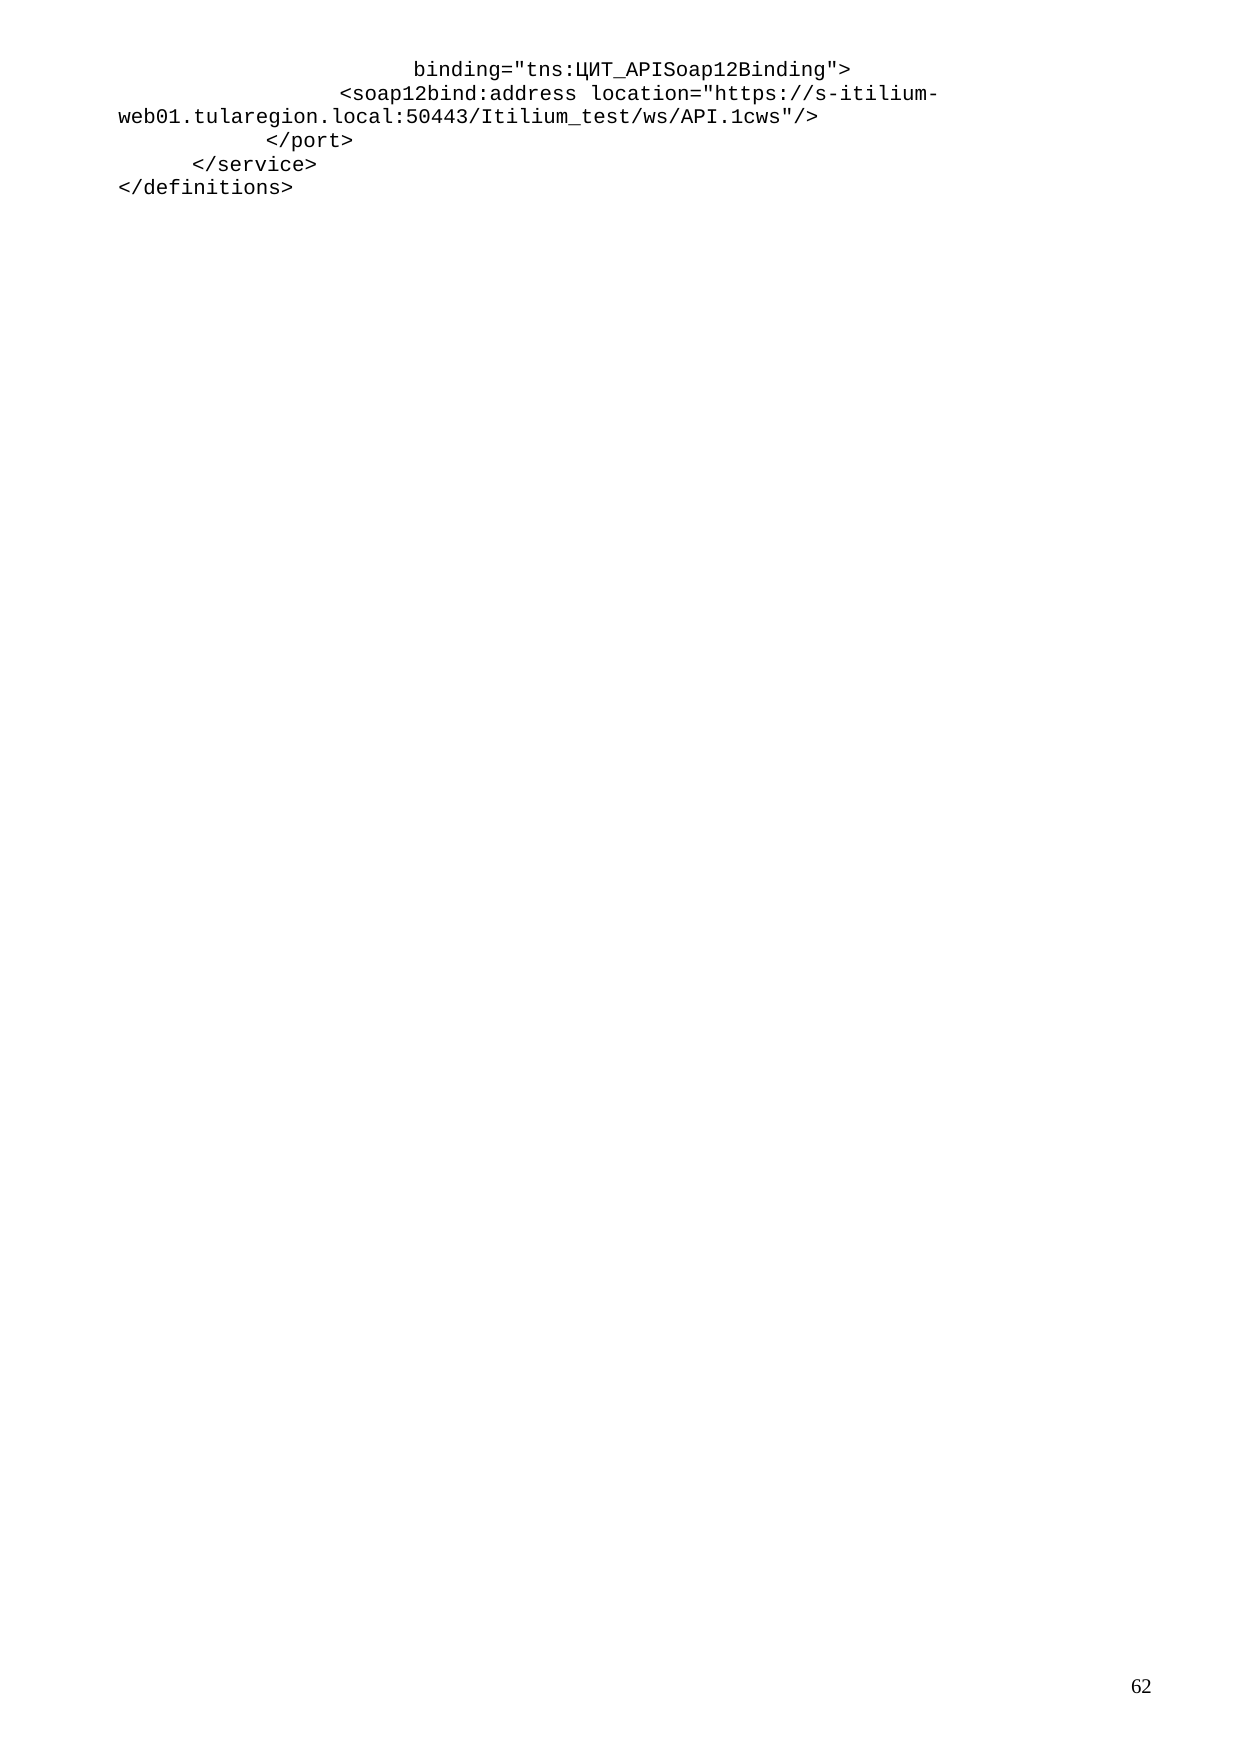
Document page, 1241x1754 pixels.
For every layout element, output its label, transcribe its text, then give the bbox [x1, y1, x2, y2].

text </definitions> [118, 177, 1152, 201]
text binding="tns:ЦИТ_APISoap12Binding"> [118, 59, 1152, 83]
text </port> [118, 130, 1152, 154]
text </service> [118, 154, 1152, 177]
text <soap12bind:address location="https://s-itilium-web01.tularegion.local:50443/Itilium_test/ws/API.1cws"/> [118, 83, 1152, 130]
